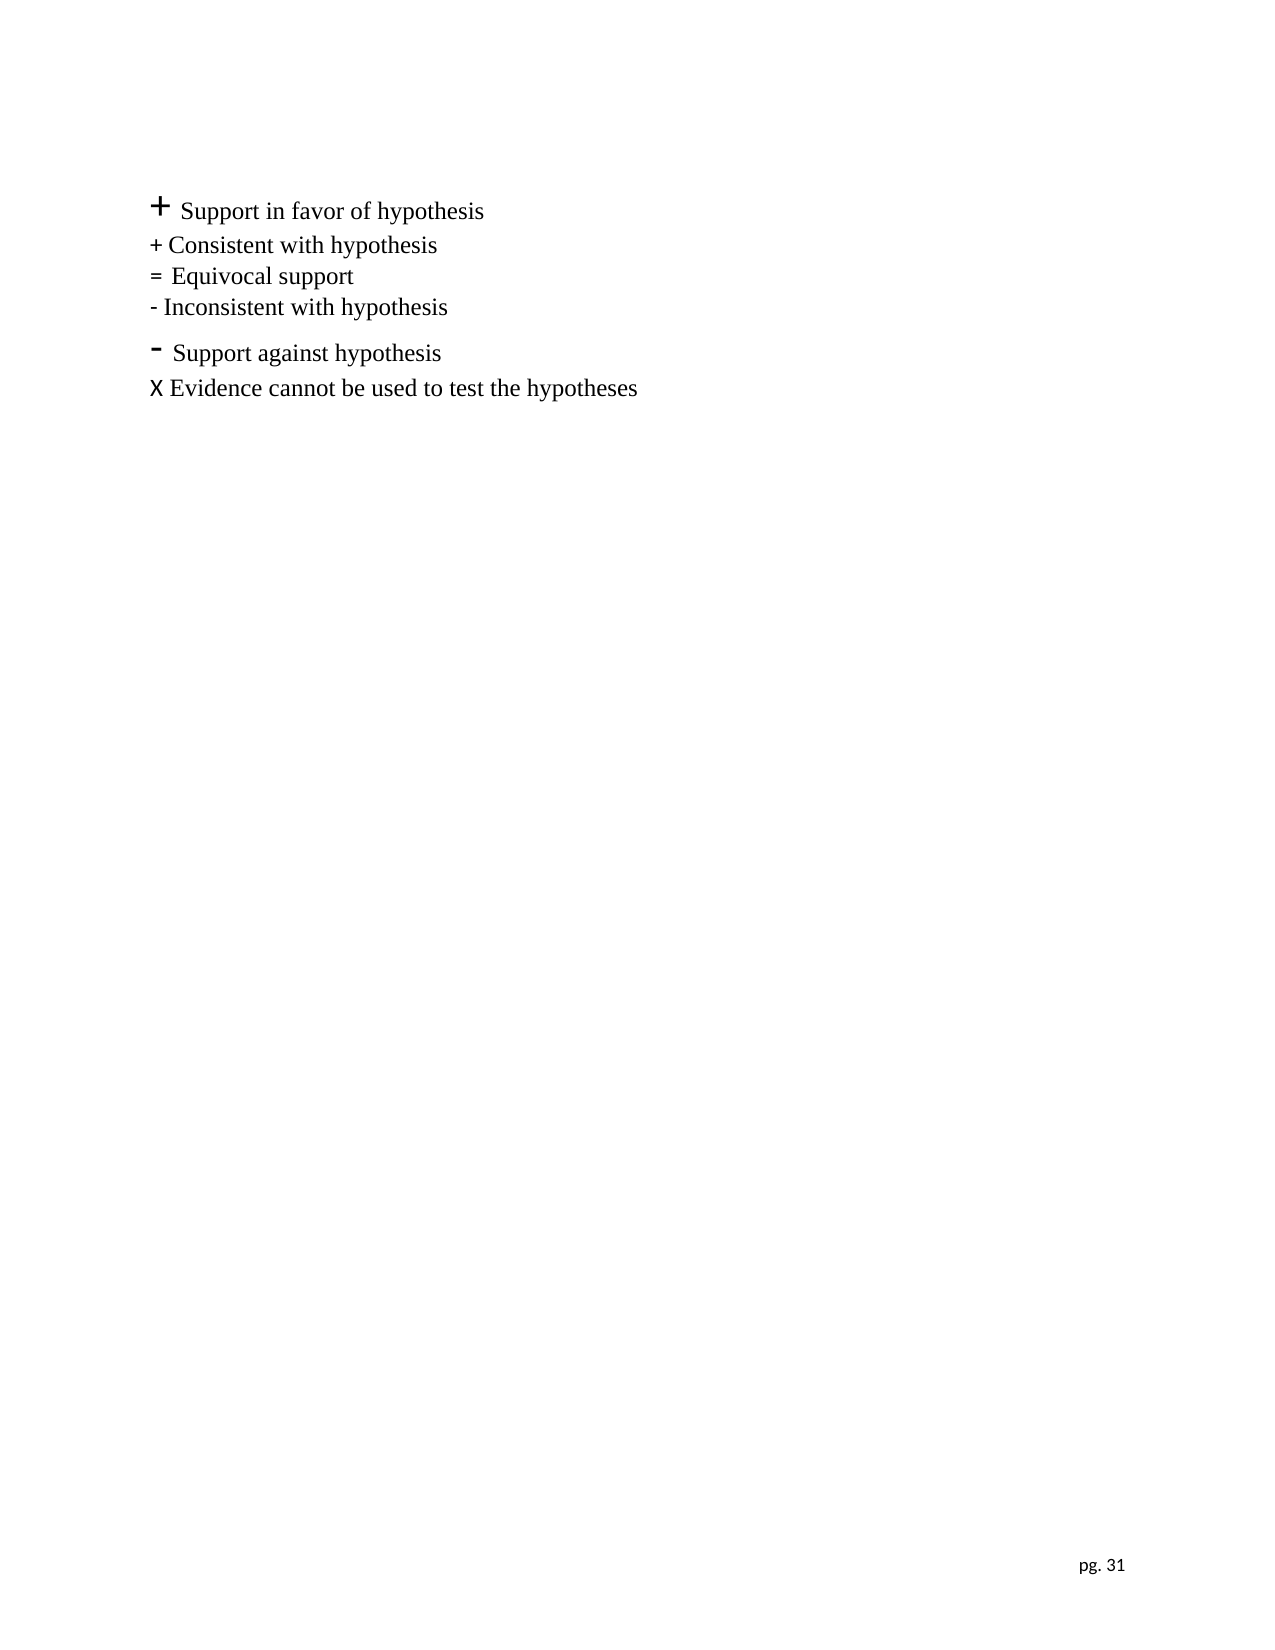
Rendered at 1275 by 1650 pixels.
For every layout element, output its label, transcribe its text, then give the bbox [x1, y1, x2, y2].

text + Support in favor of hypothesis [150, 179, 1125, 229]
text - Inconsistent with hypothesis [150, 291, 1125, 321]
text X Evidence cannot be used to test the hypotheses [150, 372, 1125, 402]
text - Support against hypothesis [150, 321, 1125, 372]
text = Equivocal support [150, 260, 1125, 291]
text + Consistent with hypothesis [150, 229, 1125, 260]
